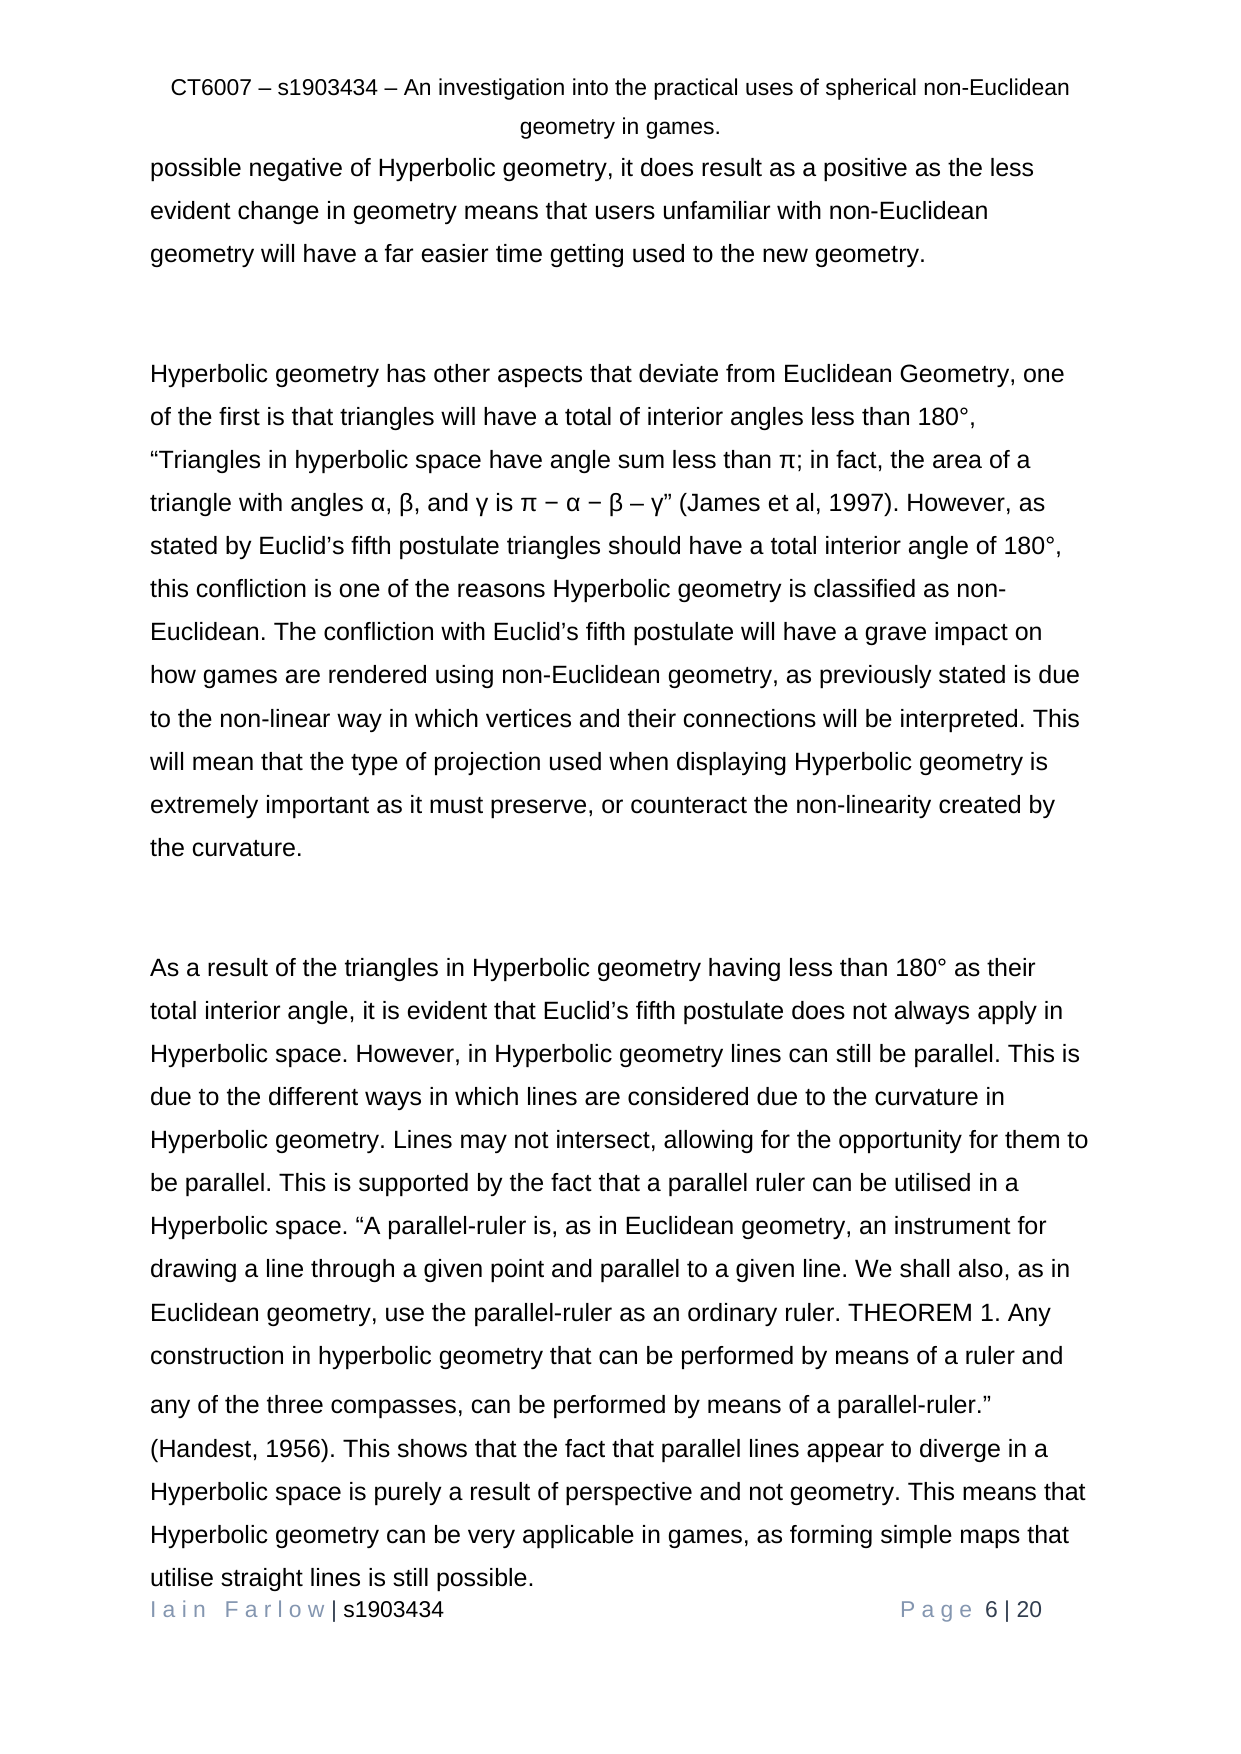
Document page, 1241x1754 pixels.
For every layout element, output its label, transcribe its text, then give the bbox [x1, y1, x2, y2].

text Hyperbolic geometry has other aspects that deviate from Euclidean Geometry, one of the first is that triangles will have a total of interior angles less than 180°, “Triangles in hyperbolic space have angle sum less than π; in fact, the area of a triangle with angles α, β, and γ is π − α − β – γ” (James et al, 1997). However, as stated by Euclid’s fifth postulate triangles should have a total interior angle of 180°, this confliction is one of the reasons Hyperbolic geometry is classified as non-Euclidean. The confliction with Euclid’s fifth postulate will have a grave impact on how games are rendered using non-Euclidean geometry, as previously stated is due to the non-linear way in which vertices and their connections will be interpreted. This will mean that the type of projection used when displaying Hyperbolic geometry is extremely important as it must preserve, or counteract the non-linearity created by the curvature. [150, 358, 1090, 862]
text As a result of the triangles in Hyperbolic geometry having less than 180° as their total interior angle, it is evident that Euclid’s fifth postulate does not always apply in Hyperbolic space. However, in Hyperbolic geometry lines can still be parallel. This is due to the different ways in which lines are considered due to the curvature in Hyperbolic geometry. Lines may not intersect, allowing for the opportunity for them to be parallel. This is supported by the fact that a parallel ruler can be utilised in a Hyperbolic space. “A parallel-ruler is, as in Euclidean geometry, an instrument for drawing a line through a given point and parallel to a given line. We shall also, as in Euclidean geometry, use the parallel-ruler as an ordinary ruler. THEOREM 1. Any construction in hyperbolic geometry that can be performed by means of a ruler and any of the three compasses, can be performed by means of a parallel-ruler.” (Handest, 1956). This shows that the fact that parallel lines appear to diverge in a Hyperbolic space is purely a result of perspective and not geometry. This means that Hyperbolic geometry can be very applicable in games, as forming simple maps that utilise straight lines is still possible. [150, 952, 1090, 1592]
